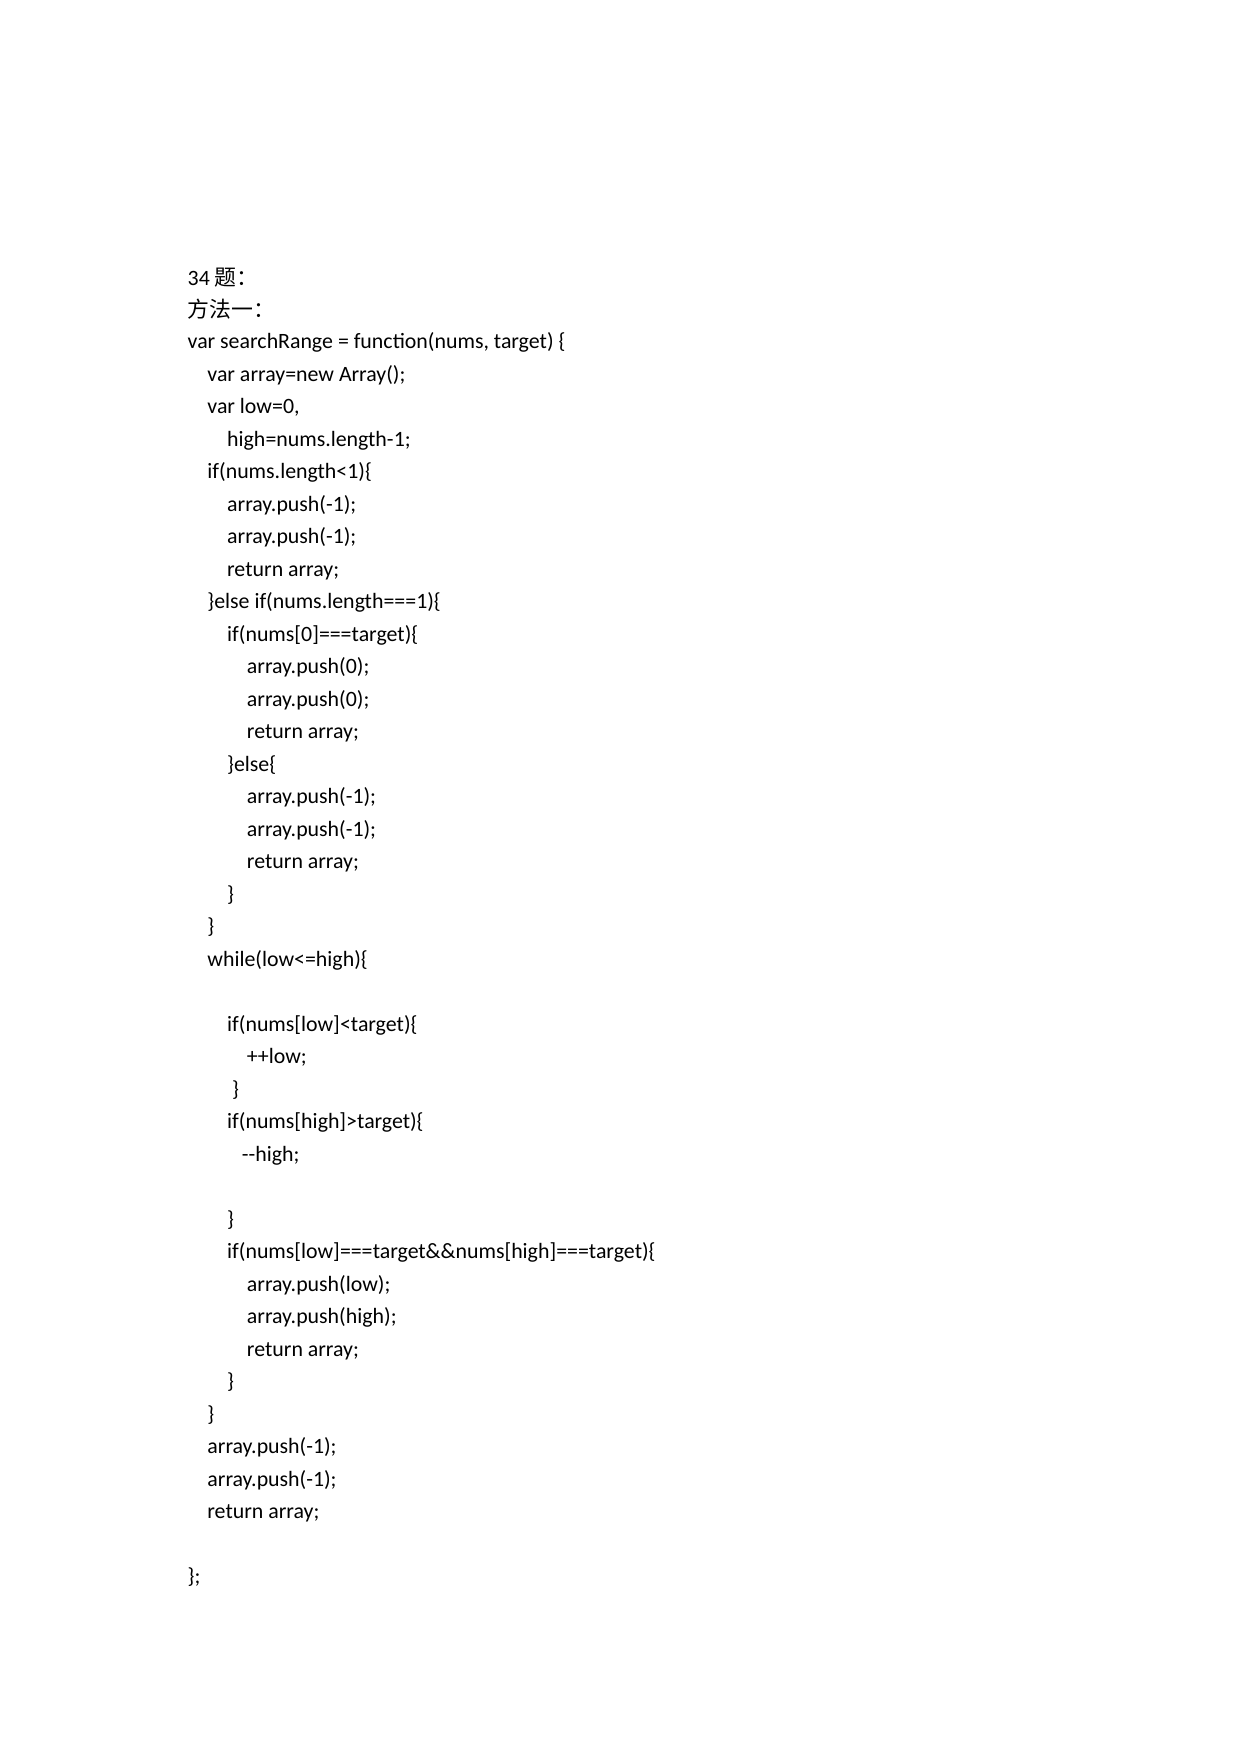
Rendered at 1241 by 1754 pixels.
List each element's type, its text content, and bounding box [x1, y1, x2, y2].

text array.push(high); [187, 1299, 1053, 1332]
text if(nums.length<1){ [187, 454, 1053, 487]
text ++low; [187, 1039, 1053, 1072]
text array.push(-1); [187, 487, 1053, 519]
text }; [187, 1559, 1053, 1592]
text array.push(-1); [187, 1462, 1053, 1494]
text } [187, 877, 1053, 909]
text array.push(0); [187, 682, 1053, 714]
text } [187, 1202, 1053, 1234]
text return array; [187, 1494, 1053, 1527]
text array.push(-1); [187, 779, 1053, 812]
text } [187, 909, 1053, 942]
text if(nums[0]===target){ [187, 617, 1053, 649]
text }else{ [187, 747, 1053, 779]
text var low=0, [187, 389, 1053, 422]
text } [187, 1072, 1053, 1104]
text while(low<=high){ [187, 942, 1053, 974]
text --high; [187, 1137, 1053, 1169]
text }else if(nums.length===1){ [187, 584, 1053, 617]
text if(nums[low]===target&&nums[high]===target){ [187, 1234, 1053, 1267]
text array.push(low); [187, 1267, 1053, 1299]
text 方法一： [187, 292, 1053, 324]
text return array; [187, 552, 1053, 584]
text return array; [187, 1332, 1053, 1364]
text array.push(0); [187, 649, 1053, 682]
text 34题： [187, 259, 1053, 292]
text var searchRange = function(nums, target) { [187, 324, 1053, 357]
text } [187, 1397, 1053, 1429]
text array.push(-1); [187, 519, 1053, 552]
text return array; [187, 714, 1053, 747]
text if(nums[high]>target){ [187, 1104, 1053, 1137]
text array.push(-1); [187, 812, 1053, 844]
text if(nums[low]<target){ [187, 1007, 1053, 1039]
text return array; [187, 844, 1053, 877]
text array.push(-1); [187, 1429, 1053, 1462]
text high=nums.length-1; [187, 422, 1053, 454]
text } [187, 1364, 1053, 1397]
text var array=new Array(); [187, 357, 1053, 389]
